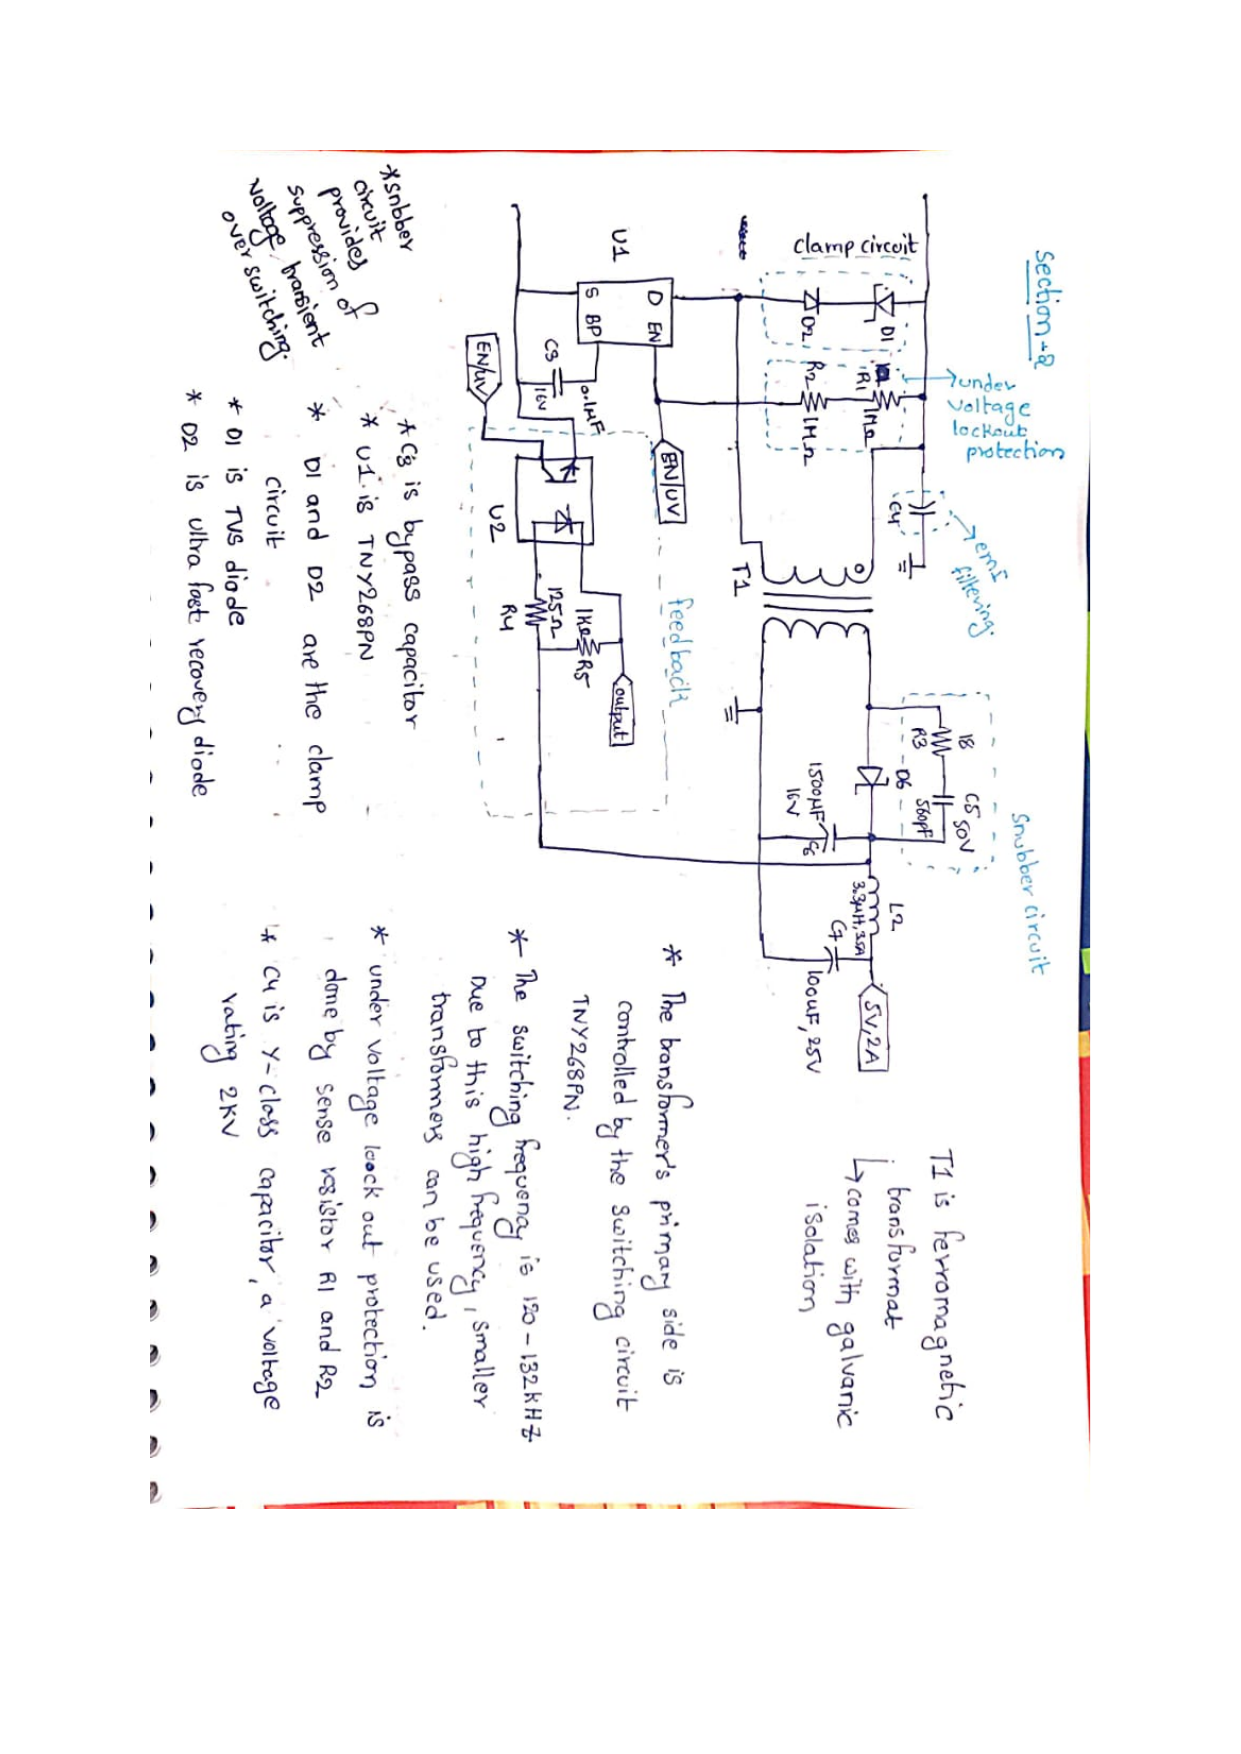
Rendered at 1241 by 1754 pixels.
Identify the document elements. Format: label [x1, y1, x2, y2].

picture [150, 150, 1091, 1509]
